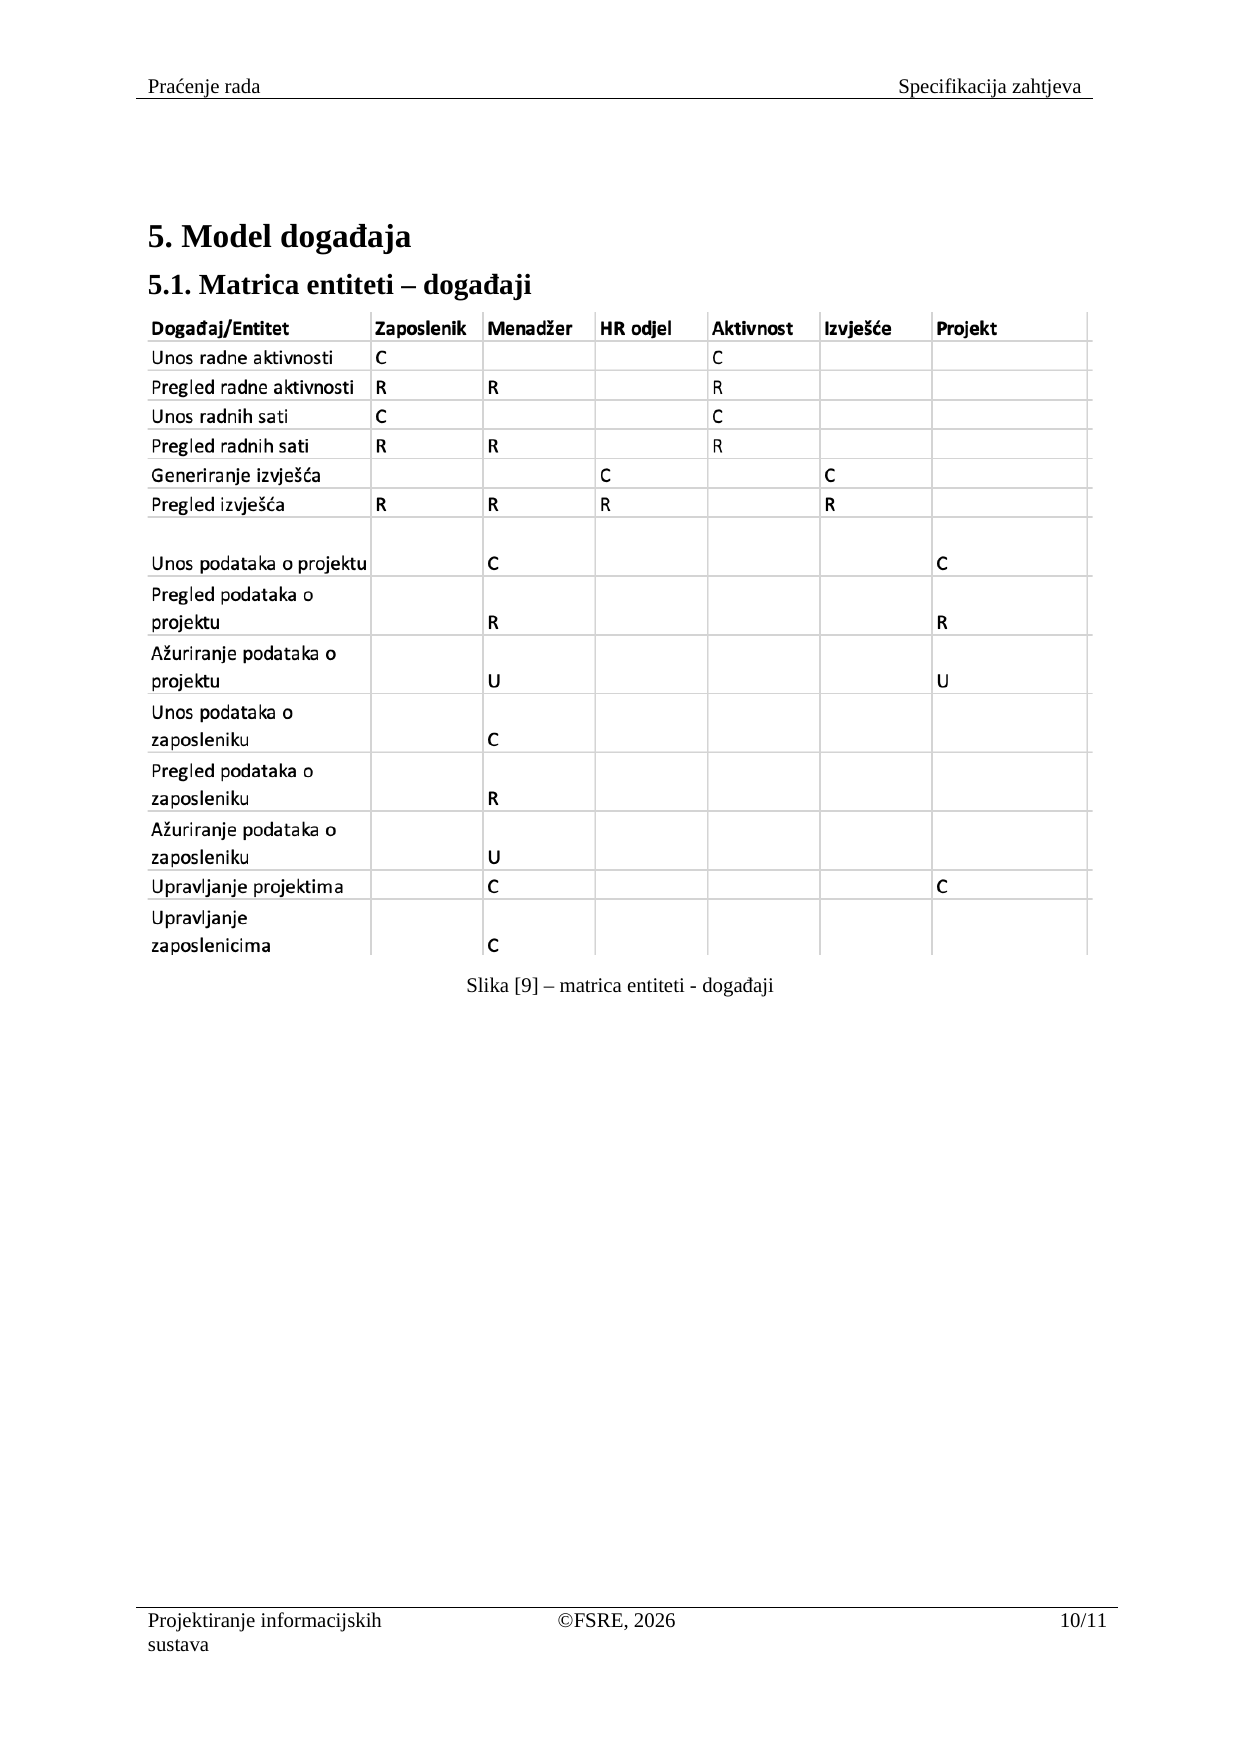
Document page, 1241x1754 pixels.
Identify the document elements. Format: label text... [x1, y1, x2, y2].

subtitle Model događaja [148, 216, 1093, 254]
subtitle Matrica entiteti – događaji [148, 267, 1093, 300]
text Slika [9] – matrica entiteti - događaji [148, 973, 1093, 997]
picture [147, 312, 1093, 955]
